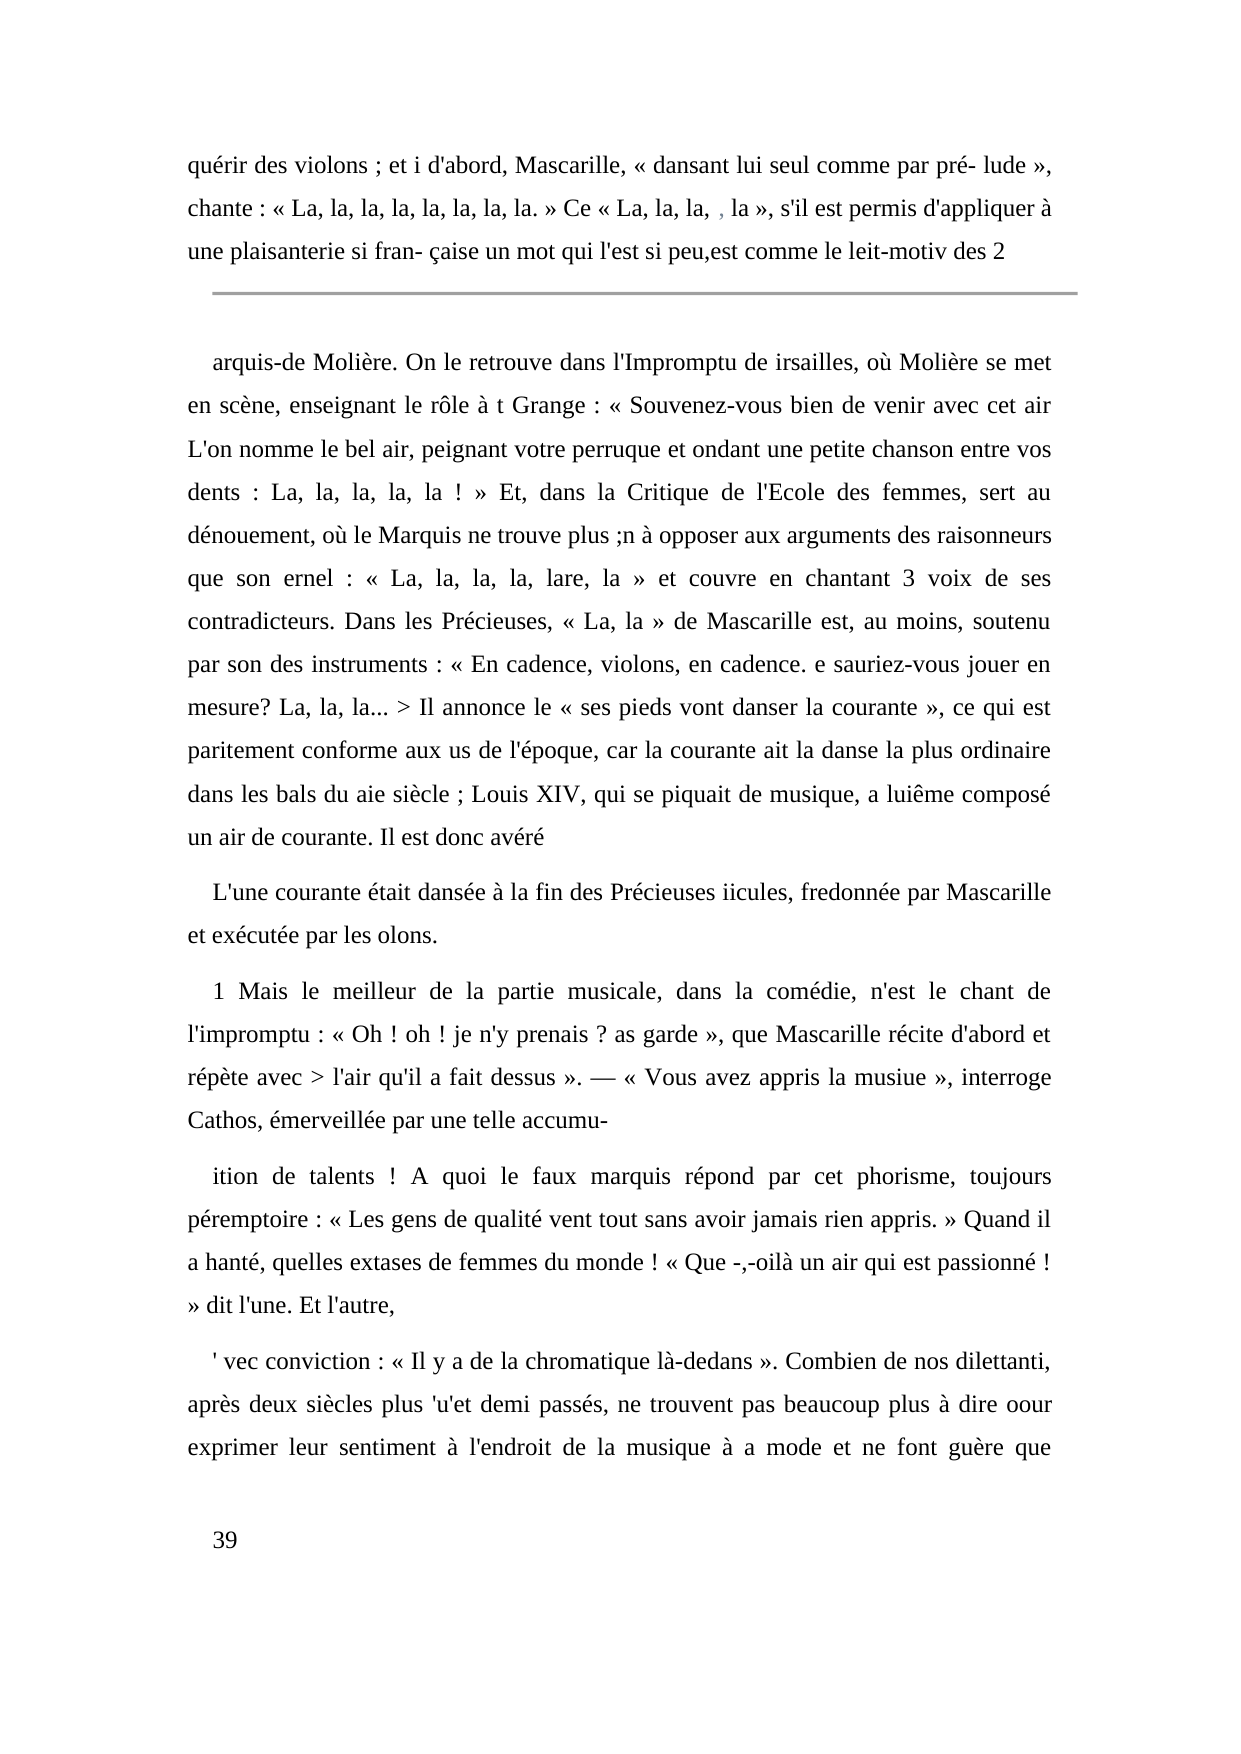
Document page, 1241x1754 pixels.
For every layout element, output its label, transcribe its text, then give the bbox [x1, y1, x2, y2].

text arquis-de Molière. On le retrouve dans l'Impromptu de irsailles, où Molière se met en scène, enseignant le rôle à t Grange : « Souvenez-vous bien de venir avec cet air L'on nomme le bel air, peignant votre perruque et ondant une petite chanson entre vos dents : La, la, la, la, la ! » Et, dans la Critique de l'Ecole des femmes, sert au dénouement, où le Marquis ne trouve plus ;n à opposer aux arguments des raisonneurs que son ernel : « La, la, la, la, lare, la » et couvre en chantant 3 voix de ses contradicteurs. Dans les Précieuses, « La, la » de Mascarille est, au moins, soutenu par son des instruments : « En cadence, violons, en cadence. e sauriez-vous jouer en mesure? La, la, la... > Il annonce le « ses pieds vont danser la courante », ce qui est paritement conforme aux us de l'époque, car la courante ait la danse la plus ordinaire dans les bals du aie siècle ; Louis XIV, qui se piquait de musique, a luiême composé un air de courante. Il est donc avéré [187, 347, 1053, 851]
text L'une courante était dansée à la fin des Précieuses iicules, fredonnée par Mascarille et exécutée par les olons. [187, 877, 1053, 949]
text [187, 150, 1053, 265]
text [187, 1346, 1053, 1461]
text ition de talents ! A quoi le faux marquis répond par cet phorisme, toujours péremptoire : « Les gens de qualité vent tout sans avoir jamais rien appris. » Quand il a hanté, quelles extases de femmes du monde ! « Que -,-oilà un air qui est passionné ! » dit l'une. Et l'autre, [187, 1161, 1053, 1319]
text 1 Mais le meilleur de la partie musicale, dans la comédie, n'est le chant de l'impromptu : « Oh ! oh ! je n'y prenais ? as garde », que Mascarille récite d'abord et répète avec > l'air qu'il a fait dessus ». — « Vous avez appris la musiue », interroge Cathos, émerveillée par une telle accumu- [187, 976, 1053, 1134]
